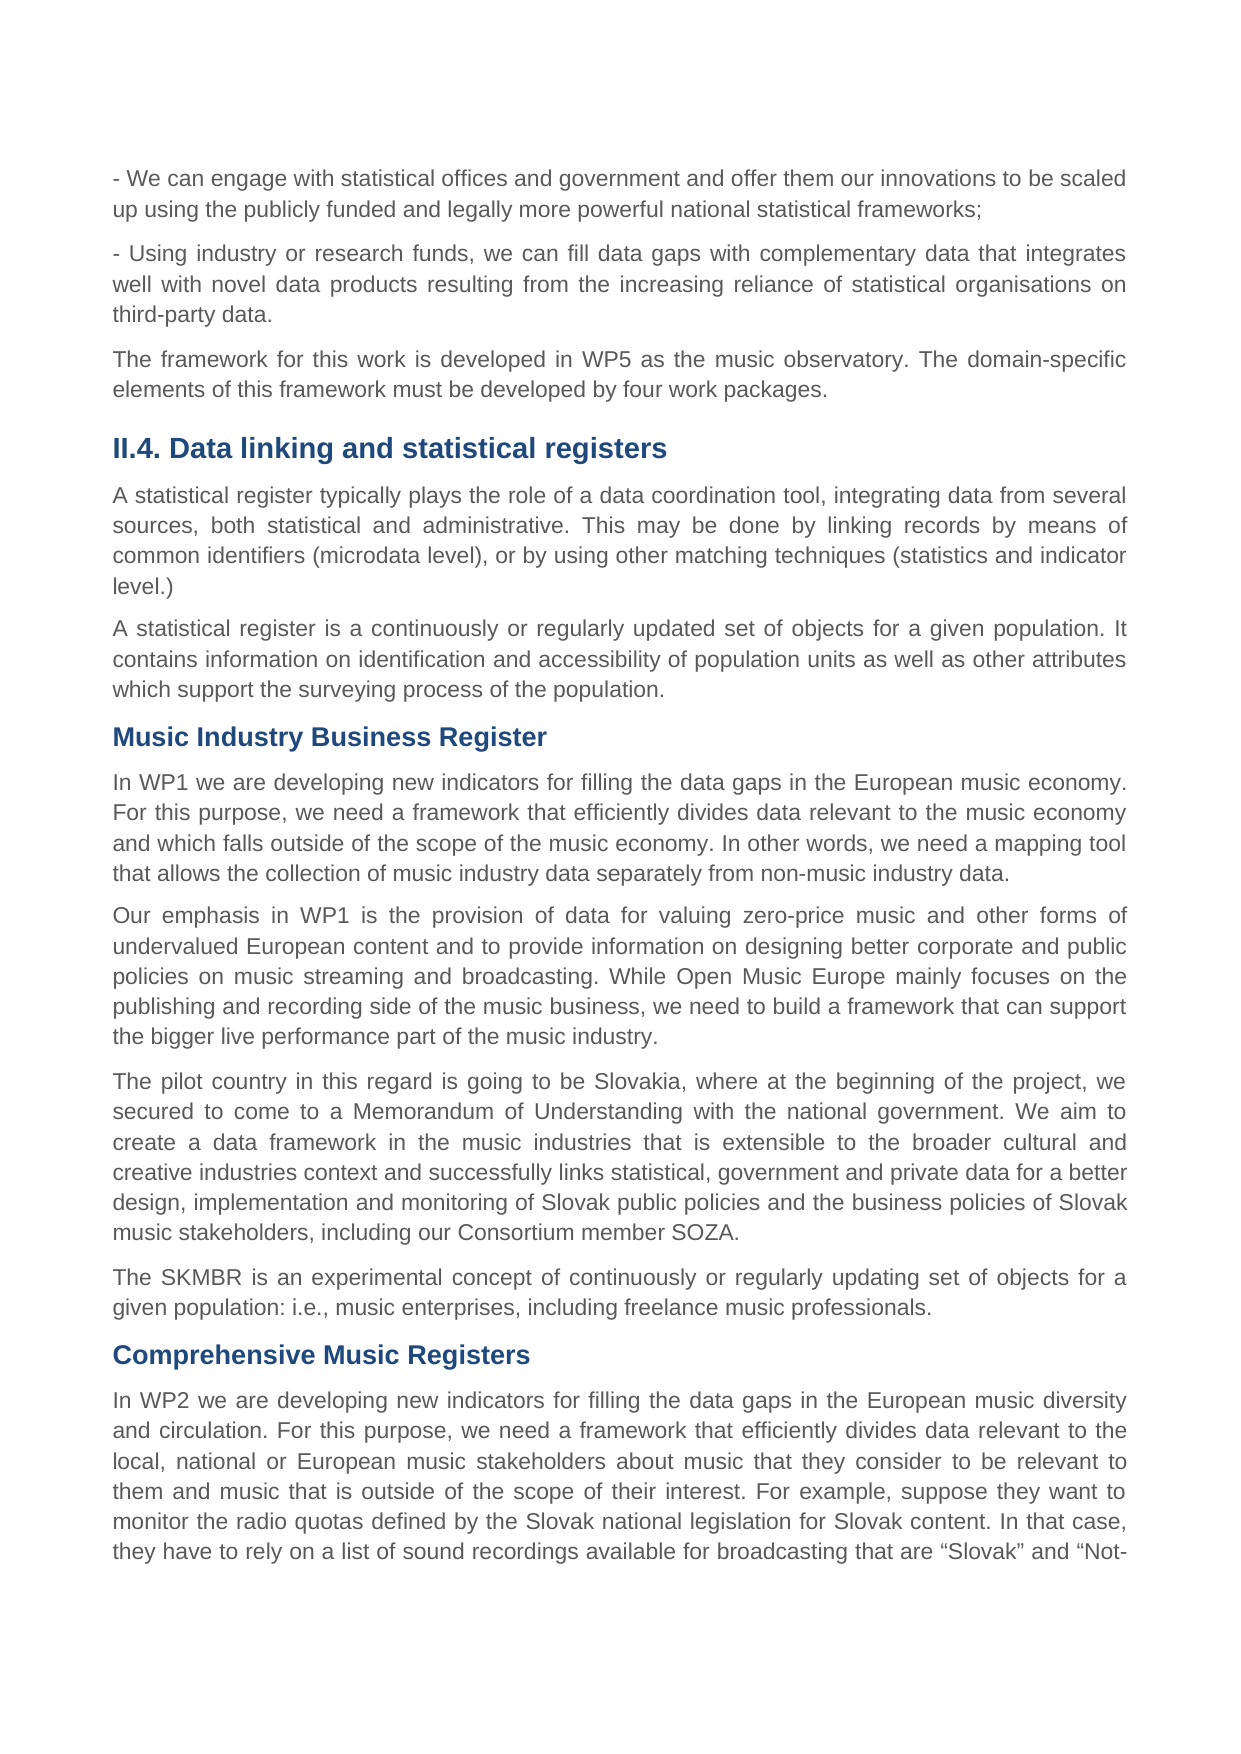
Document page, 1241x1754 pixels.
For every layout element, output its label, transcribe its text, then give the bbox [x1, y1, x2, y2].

text The SKMBR is an experimental concept of continuously or regularly updating set of objects for a given population: i.e., music enterprises, including freelance music professionals. [112, 1264, 1128, 1320]
subtitle Music Industry Business Register [112, 721, 1128, 752]
text The pilot country in this regard is going to be Slovakia, where at the beginning of the project, we secured to come to a Memorandum of Understanding with the national government. We aim to create a data framework in the music industries that is extensible to the broader cultural and creative industries context and successfully links statistical, government and private data for a better design, implementation and monitoring of Slovak public policies and the business policies of Slovak music stakeholders, including our Consortium member SOZA. [112, 1068, 1128, 1245]
text - Using industry or research funds, we can fill data gaps with complementary data that integrates well with novel data products resulting from the increasing reliance of statistical organisations on third-party data. [112, 240, 1128, 327]
text A statistical register is a continuously or regularly updated set of objects for a given population. It contains information on identification and accessibility of population units as well as other attributes which support the surveying process of the population. [112, 615, 1128, 702]
subtitle II.4. Data linking and statistical registers [112, 431, 1128, 464]
text The framework for this work is developed in WP5 as the music observatory. The domain-specific elements of this framework must be developed by four work packages. [112, 346, 1128, 402]
text - We can engage with statistical offices and government and offer them our innovations to be scaled up using the publicly funded and legally more powerful national statistical frameworks; [112, 165, 1128, 222]
text Our emphasis in WP1 is the provision of data for valuing zero-price music and other forms of undervalued European content and to provide information on designing better corporate and public policies on music streaming and broadcasting. While Open Music Europe mainly focuses on the publishing and recording side of the music business, we need to build a framework that can support the bigger live performance part of the music industry. [112, 902, 1128, 1049]
subtitle Comprehensive Music Registers [112, 1339, 1128, 1370]
